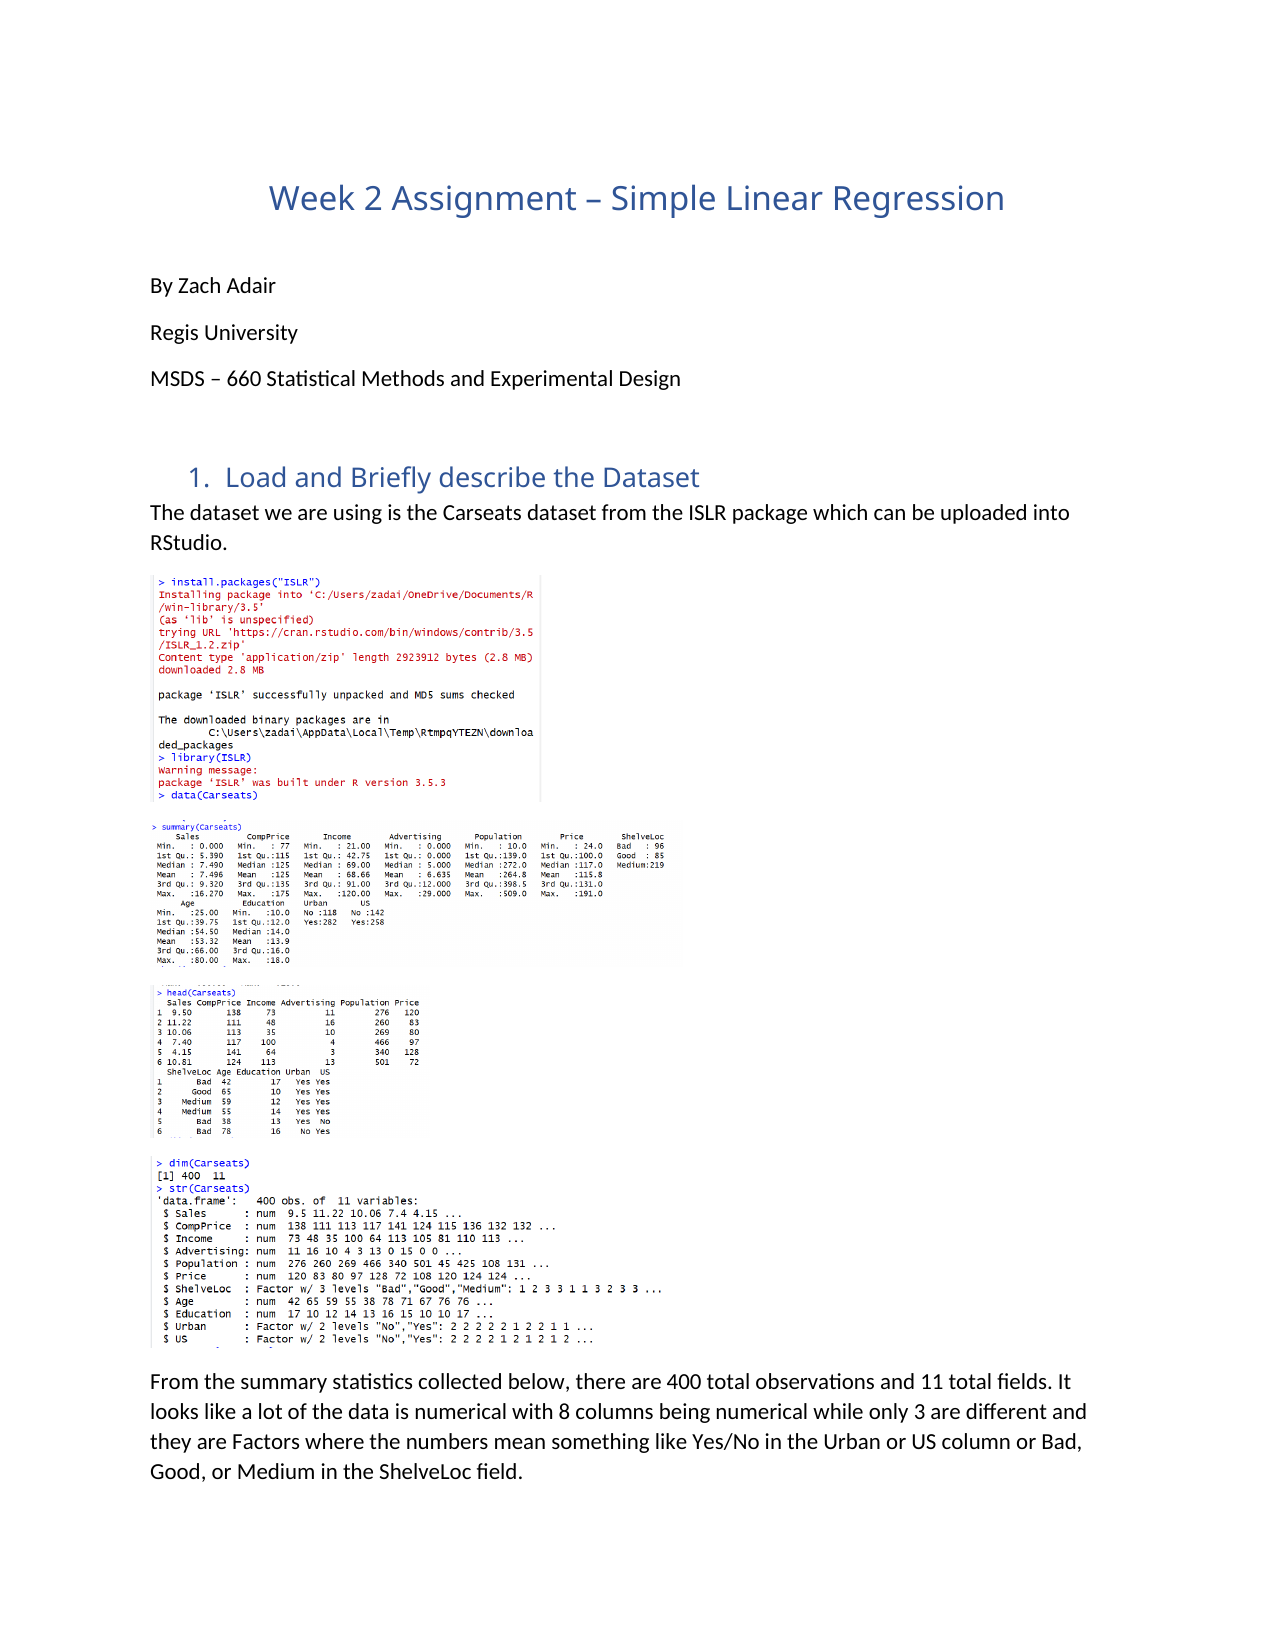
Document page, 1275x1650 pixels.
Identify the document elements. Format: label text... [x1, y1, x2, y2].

text From the summary statistics collected below, there are 400 total observations and 11 total fields. It looks like a lot of the data is numerical with 8 columns being numerical while only 3 are different and they are Factors where the numbers mean something like Yes/No in the Urban or US column or Bad, Good, or Medium in the ShelveLoc field. [150, 1367, 1125, 1485]
subtitle Load and Briefly describe the Dataset [187, 458, 1125, 495]
text Regis University [150, 318, 1125, 346]
text MSDS – 660 Statistical Methods and Experimental Design [150, 364, 1125, 393]
picture [150, 985, 431, 1138]
picture [150, 1156, 722, 1348]
picture [150, 575, 542, 802]
picture [150, 820, 683, 967]
text By Zach Adair [150, 271, 1125, 299]
text The dataset we are using is the Carseats dataset from the ISLR package which can be uploaded into RStudio. [150, 498, 1125, 556]
subtitle Week 2 Assignment – Simple Linear Regression [150, 175, 1125, 220]
